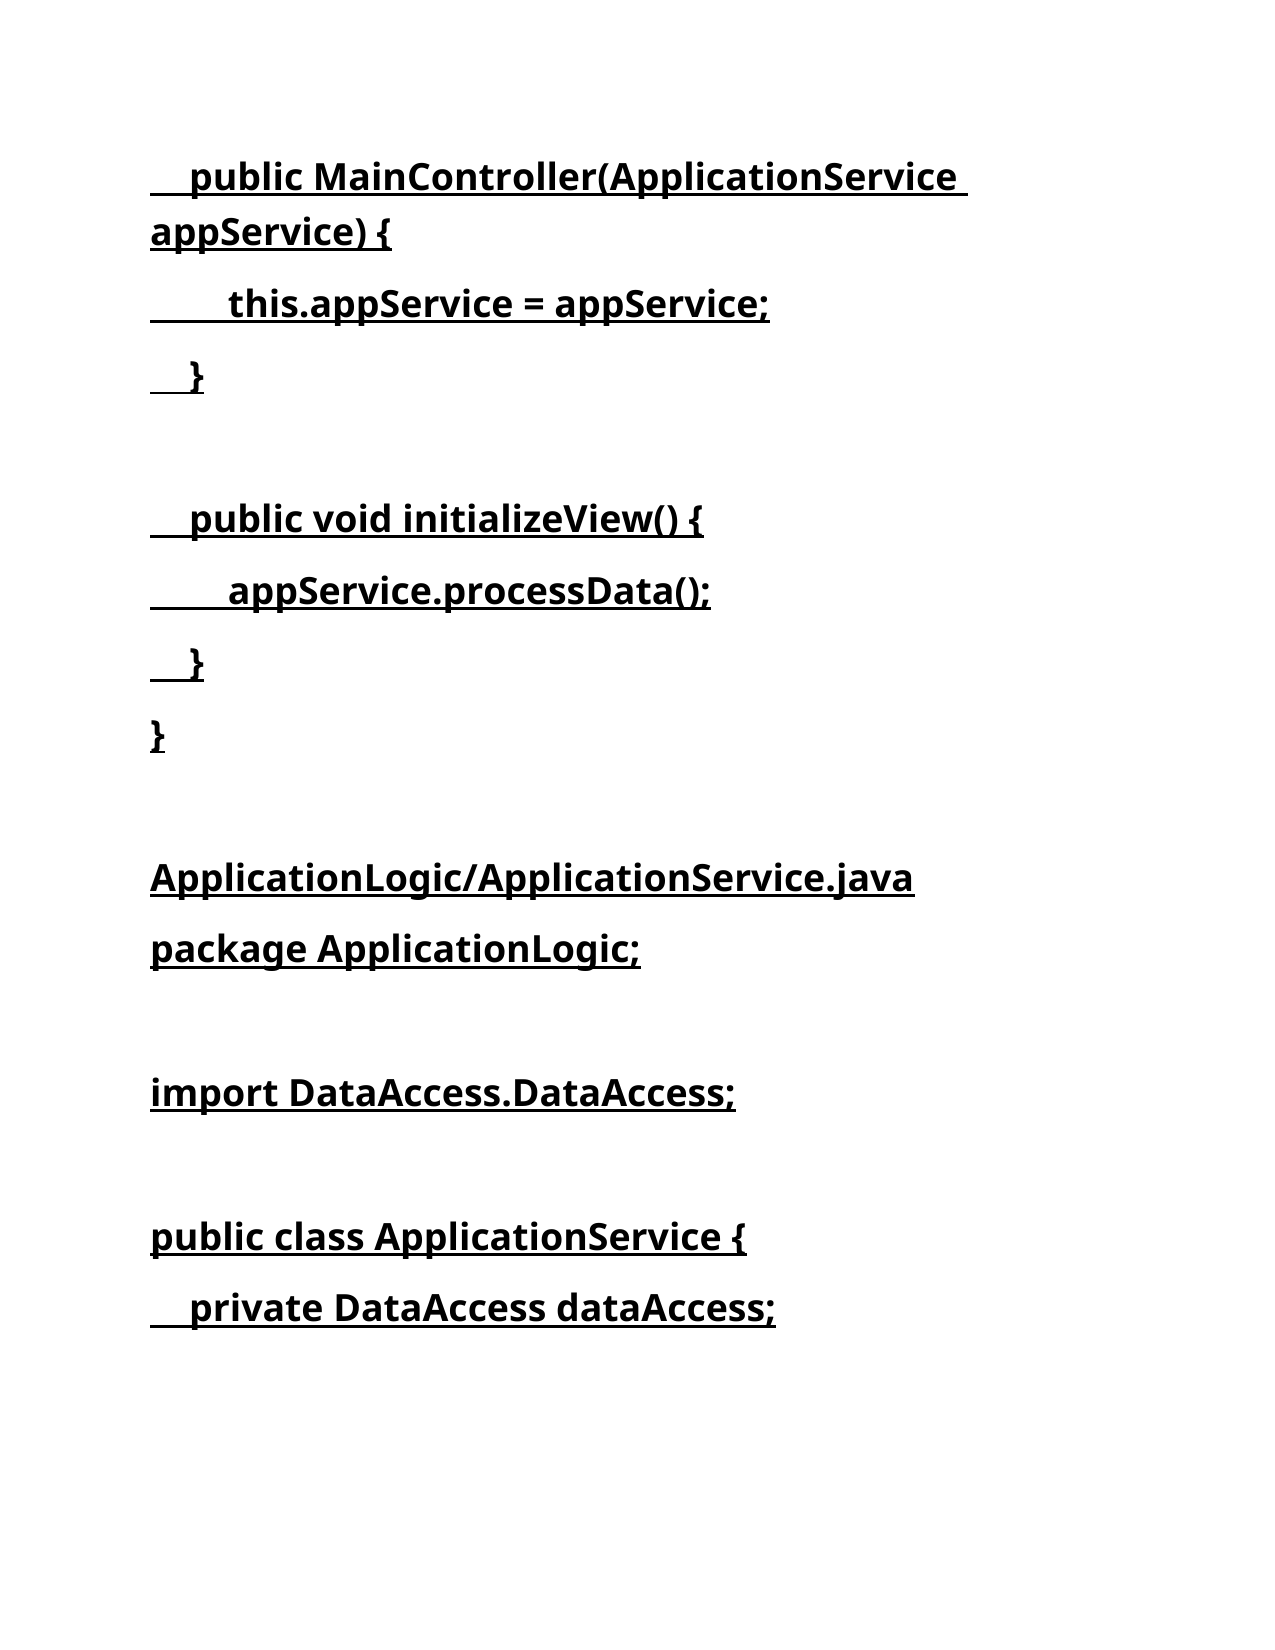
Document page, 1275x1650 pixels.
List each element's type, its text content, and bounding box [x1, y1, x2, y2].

text ApplicationLogic/ApplicationService.java [150, 851, 1125, 902]
text appService.processData(); [150, 564, 1125, 615]
text } [150, 707, 1125, 758]
text public class ApplicationService { [150, 1210, 1125, 1261]
text public MainController(ApplicationService appService) { [150, 150, 1125, 256]
text private DataAccess dataAccess; [150, 1282, 1125, 1333]
text } [150, 636, 1125, 687]
text package ApplicationLogic; [150, 923, 1125, 974]
text import DataAccess.DataAccess; [150, 1066, 1125, 1117]
text this.appService = appService; [150, 277, 1125, 328]
text public void initializeView() { [150, 492, 1125, 543]
text } [150, 349, 1125, 400]
